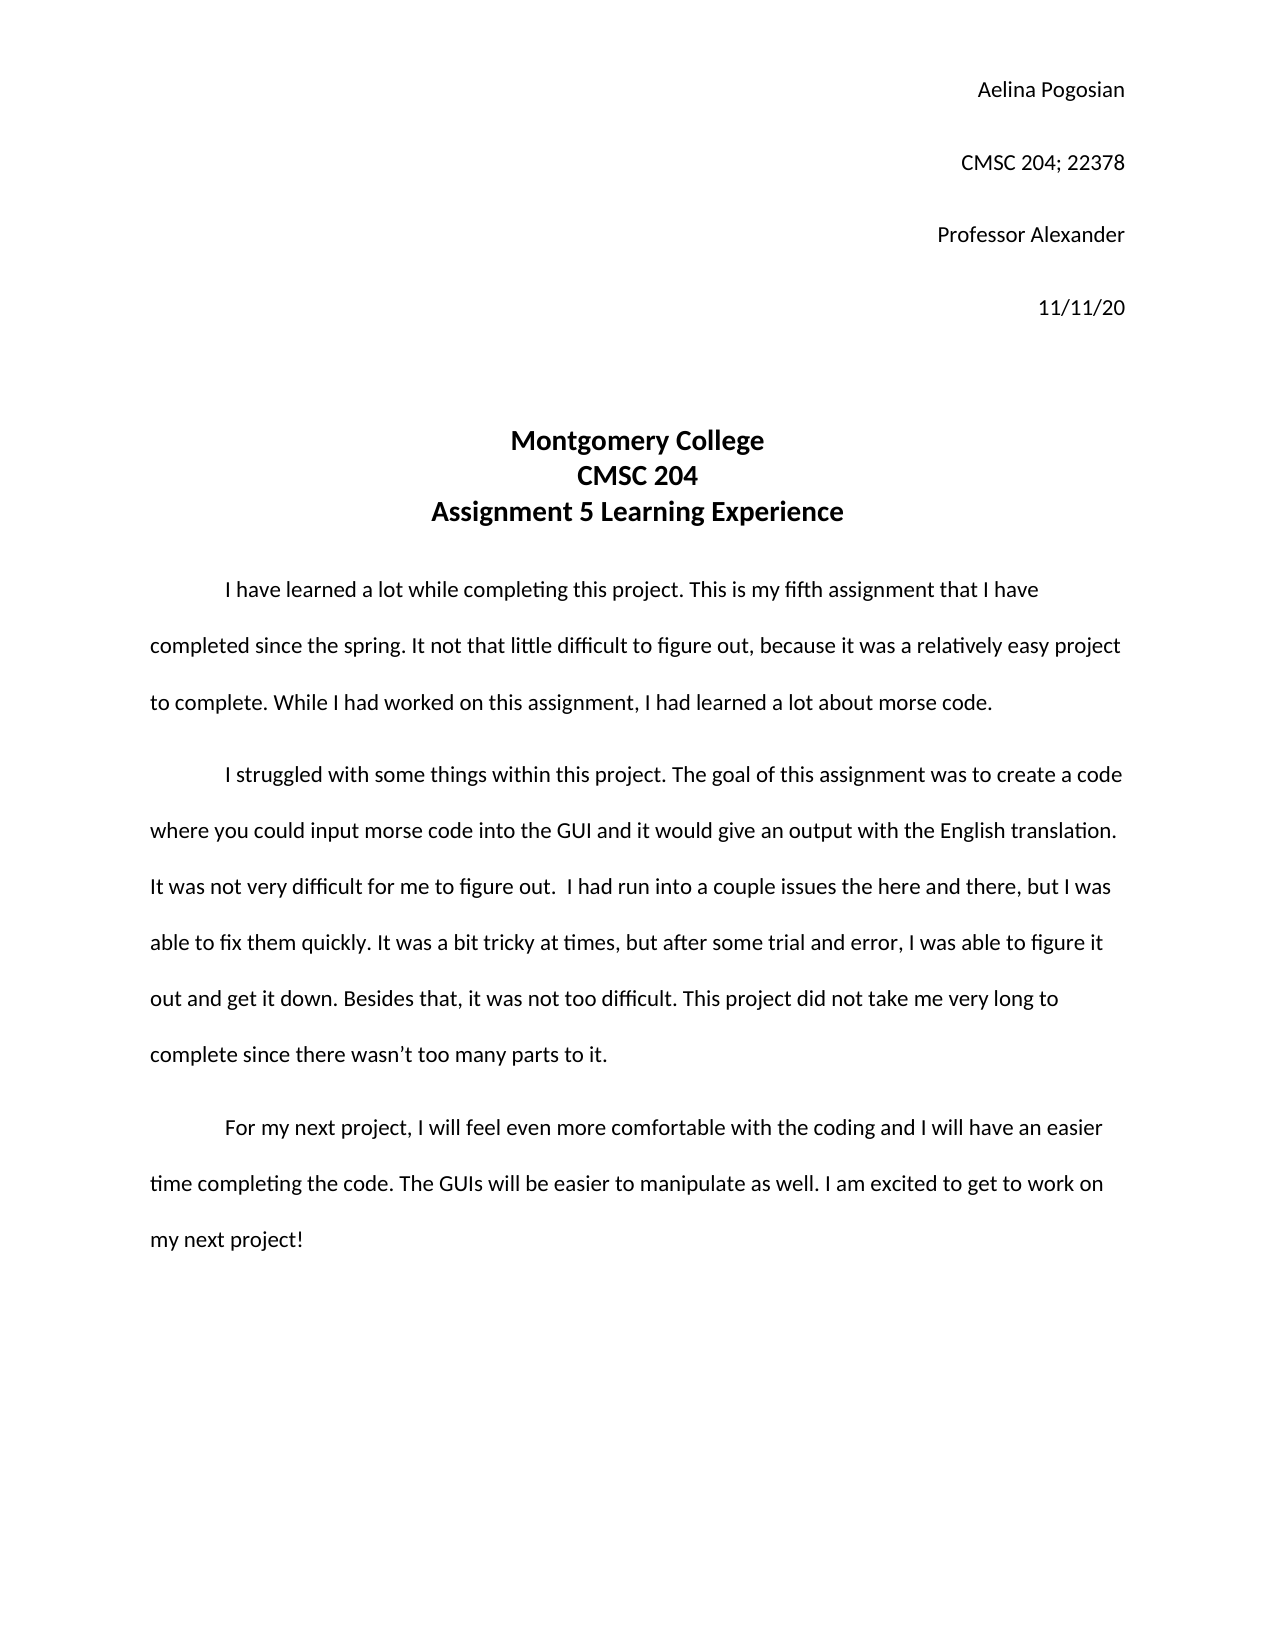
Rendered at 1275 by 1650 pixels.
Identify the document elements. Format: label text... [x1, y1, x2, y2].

text For my next project, I will feel even more comfortable with the coding and I will have an easier time completing the code. The GUIs will be easier to manipulate as well. I am excited to get to work on my next project! [150, 1113, 1125, 1253]
text Montgomery College [150, 422, 1125, 457]
text CMSC 204 [150, 457, 1125, 493]
text I struggled with some things within this project. The goal of this assignment was to create a code where you could input morse code into the GUI and it would give an output with the English translation. It was not very difficult for me to figure out. I had run into a couple issues the here and there, but I was able to fix them quickly. It was a bit tricky at times, but after some trial and error, I was able to figure it out and get it down. Besides that, it was not too difficult. This project did not take me very long to complete since there wasn’t too many parts to it. [150, 760, 1125, 1069]
text I have learned a lot while completing this project. This is my fifth assignment that I have completed since the spring. It not that little difficult to figure out, because it was a relatively easy project to complete. While I had worked on this assignment, I had learned a lot about morse code. [150, 576, 1125, 716]
text Assignment 5 Learning Experience [150, 493, 1125, 529]
